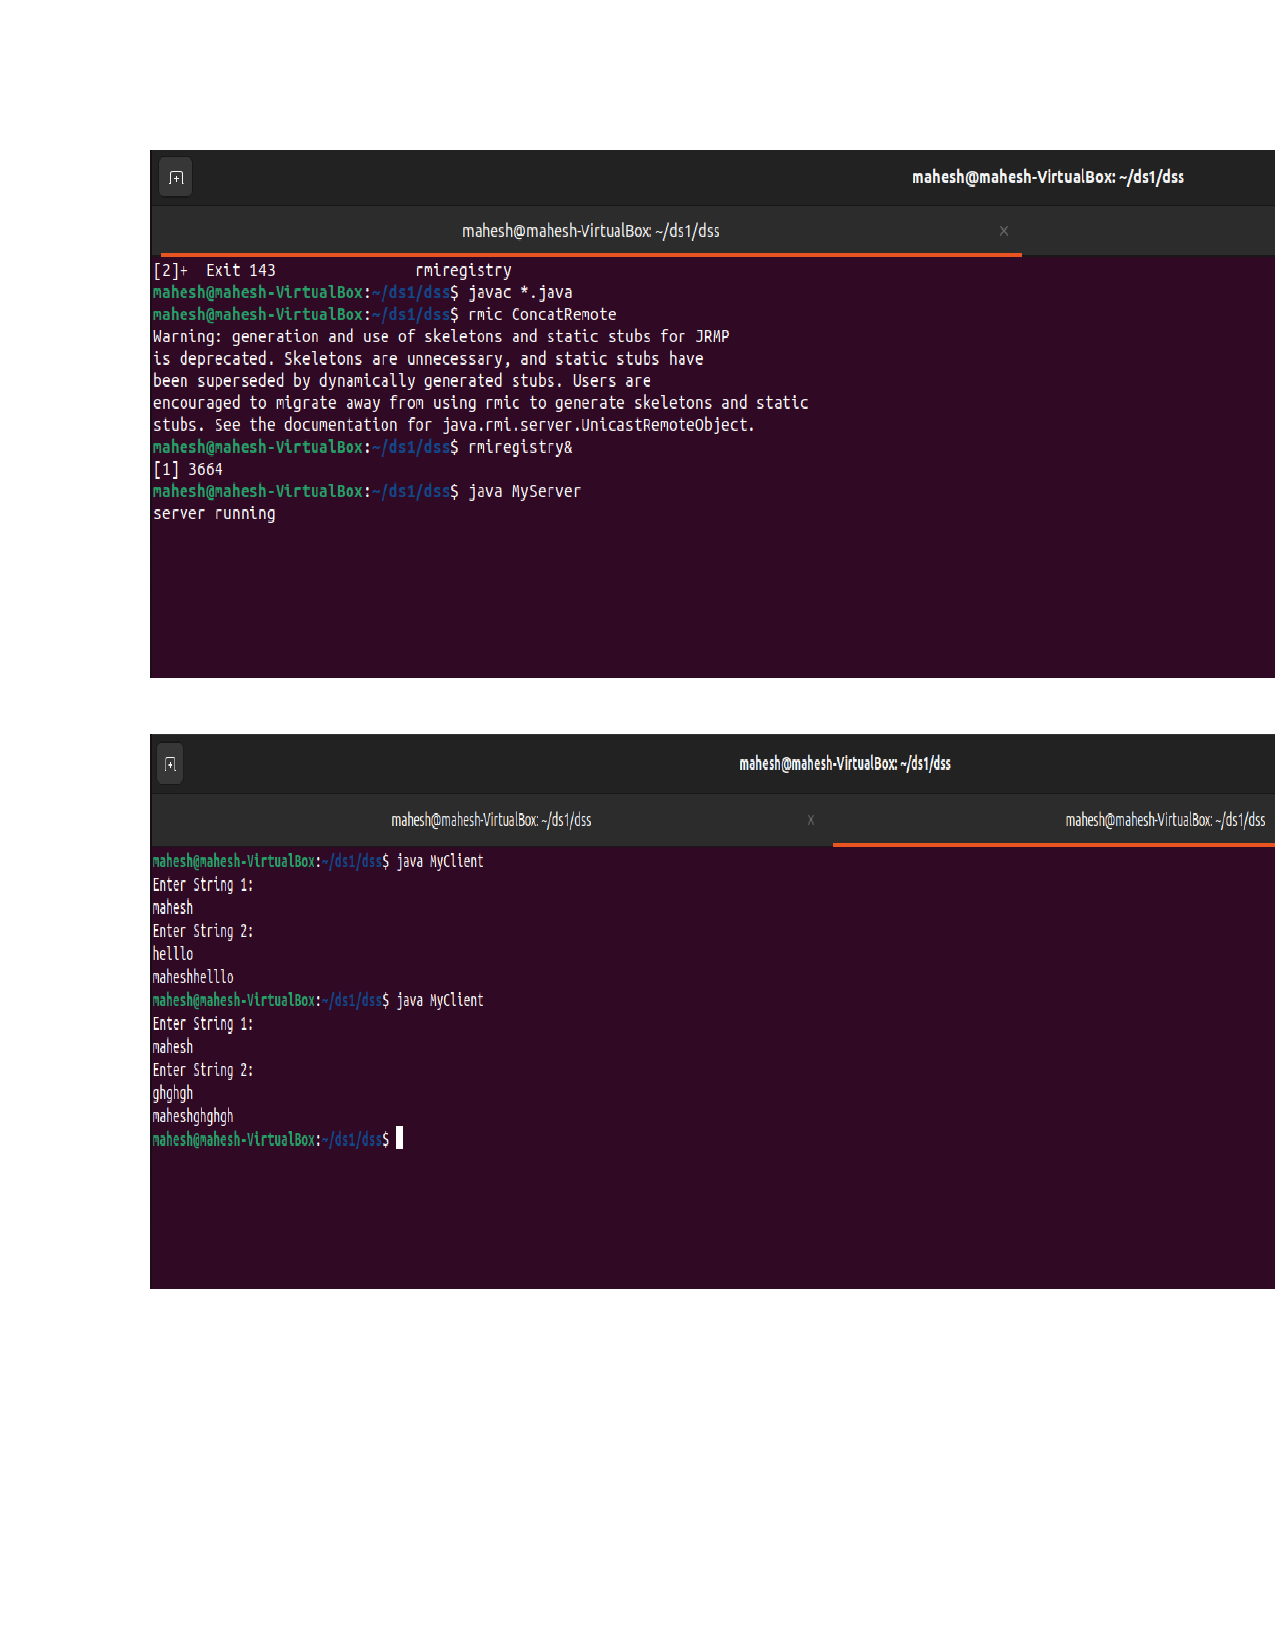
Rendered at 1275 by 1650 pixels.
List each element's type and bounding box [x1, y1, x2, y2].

picture [150, 734, 1275, 1289]
picture [150, 150, 1275, 678]
